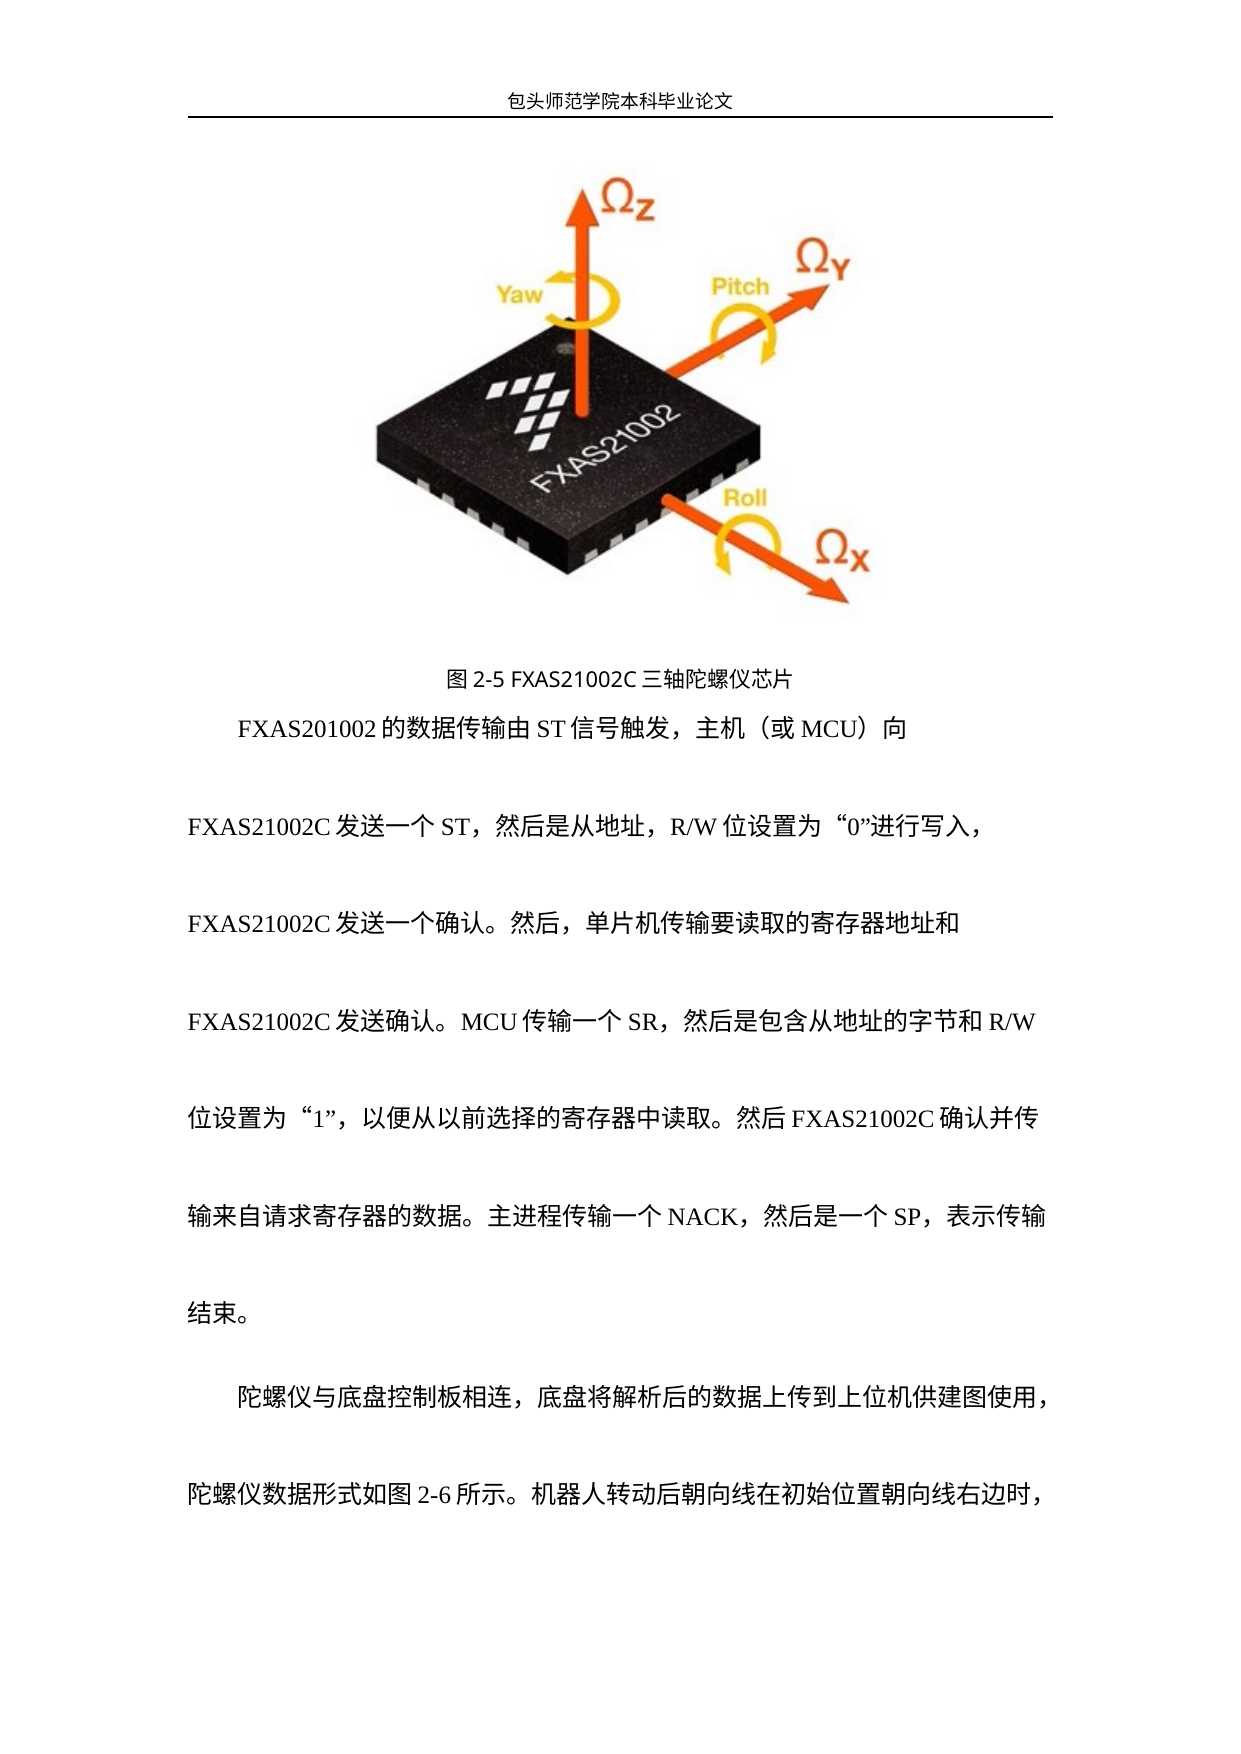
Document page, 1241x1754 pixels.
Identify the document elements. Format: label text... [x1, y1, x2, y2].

picture [314, 162, 926, 622]
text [187, 1363, 1053, 1525]
text FXAS201002的数据传输由ST信号触发，主机（或MCU）向FXAS21002C发送一个ST，然后是从地址，R/W位设置为“0”进行写入，FXAS21002C发送一个确认。然后，单片机传输要读取的寄存器地址和FXAS21002C发送确认。MCU传输一个SR，然后是包含从地址的字节和R/W位设置为“1”，以便从以前选择的寄存器中读取。然后FXAS21002C确认并传输来自请求寄存器的数据。主进程传输一个NACK，然后是一个SP，表示传输结束。 [187, 694, 1053, 1344]
text 图 2-5 FXAS21002C三轴陀螺仪芯片 [187, 662, 1053, 694]
